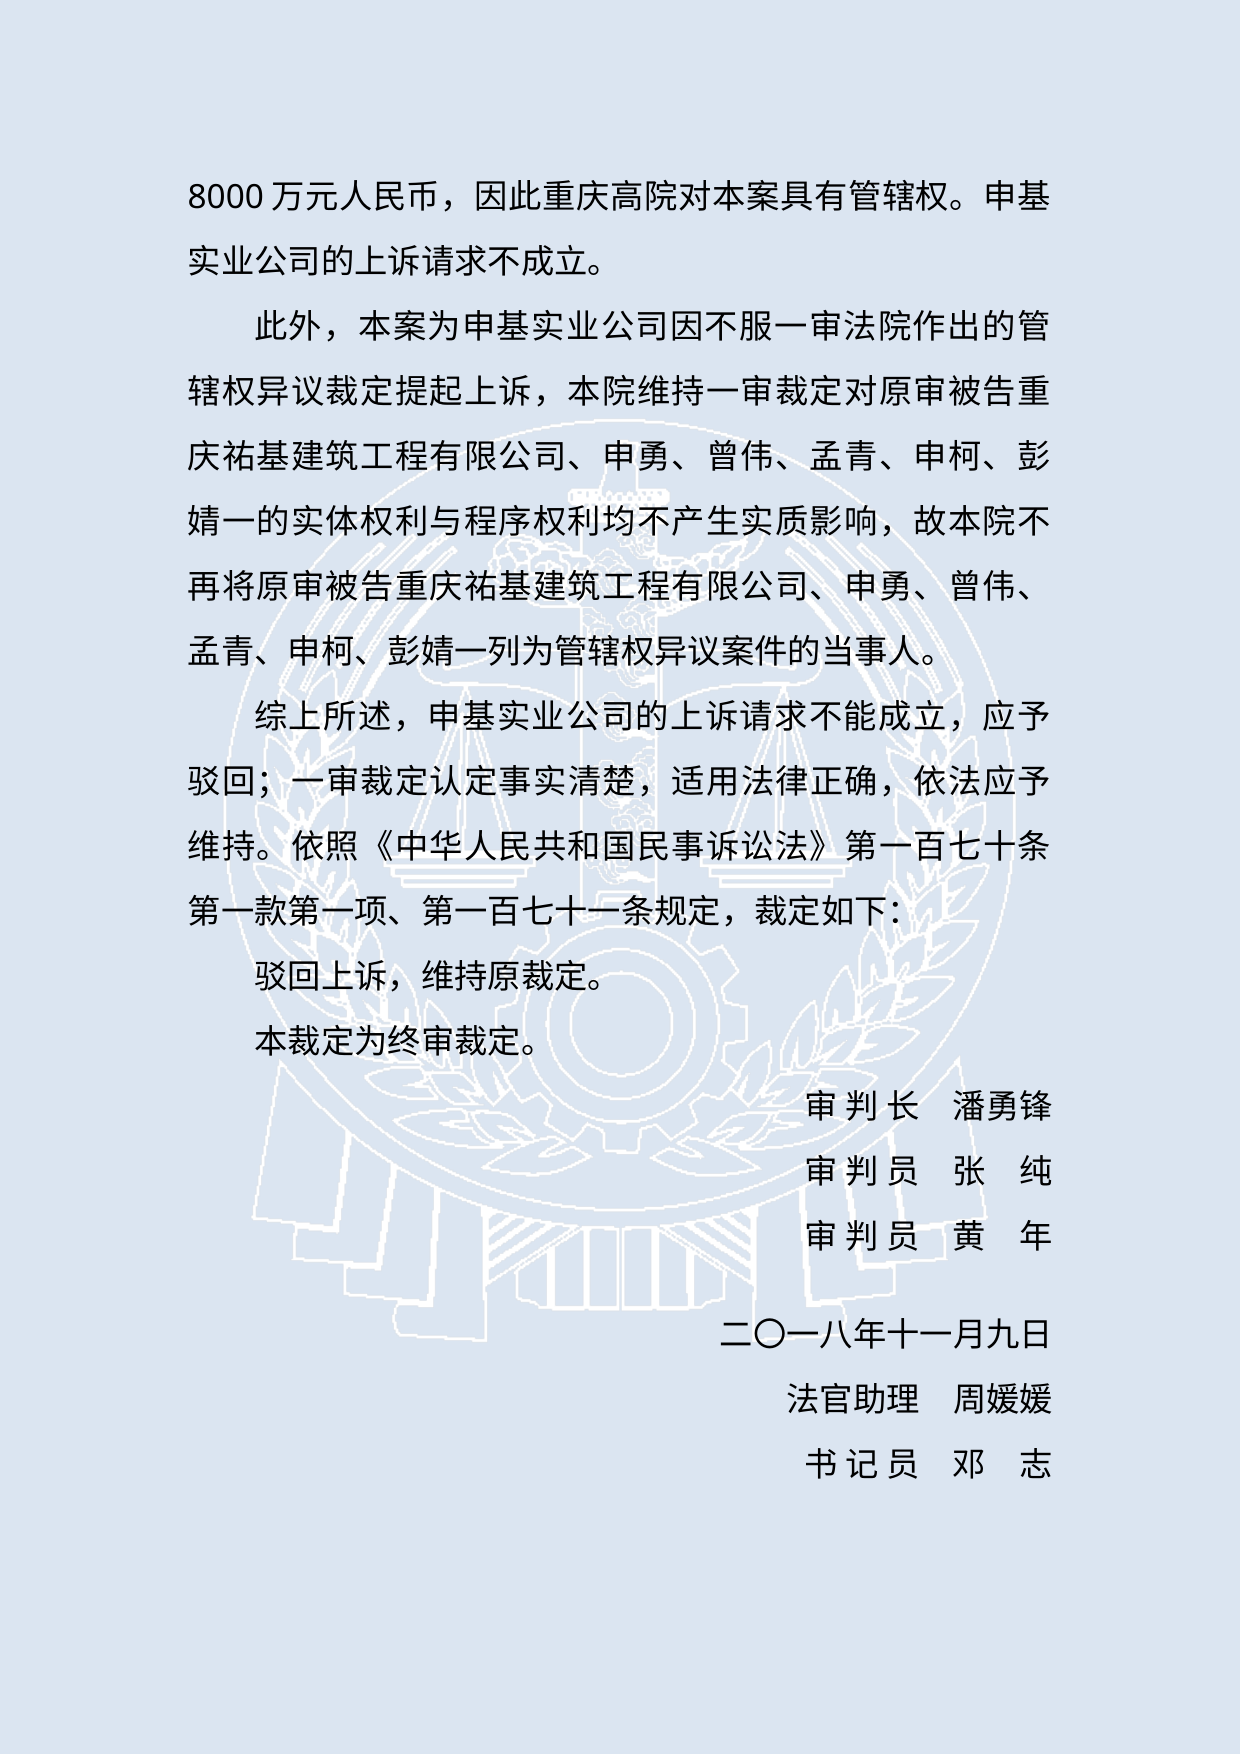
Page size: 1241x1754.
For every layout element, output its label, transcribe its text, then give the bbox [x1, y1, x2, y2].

text 审 判 员 黄 年 [187, 1202, 1053, 1299]
text 书 记 员 邓 志 [187, 1429, 1053, 1494]
text 审 判 员 张 纯 [187, 1137, 1053, 1202]
text 二〇一八年十一月九日 [187, 1299, 1053, 1364]
text 此外，本案为申基实业公司因不服一审法院作出的管辖权异议裁定提起上诉，本院维持一审裁定对原审被告重庆祐基建筑工程有限公司、申勇、曾伟、孟青、申柯、彭婧一的实体权利与程序权利均不产生实质影响，故本院不再将原审被告重庆祐基建筑工程有限公司、申勇、曾伟、孟青、申柯、彭婧一列为管辖权异议案件的当事人。 [187, 292, 1053, 682]
text 驳回上诉，维持原裁定。 [187, 942, 1053, 1007]
text 本裁定为终审裁定。 [187, 1007, 1053, 1072]
text 审 判 长 潘勇锋 [187, 1072, 1053, 1137]
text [187, 162, 1053, 292]
text 综上所述，申基实业公司的上诉请求不能成立，应予驳回；一审裁定认定事实清楚，适用法律正确，依法应予维持。依照《中华人民共和国民事诉讼法》第一百七十条第一款第一项、第一百七十一条规定，裁定如下： [187, 682, 1053, 942]
text 法官助理 周媛媛 [187, 1364, 1053, 1429]
